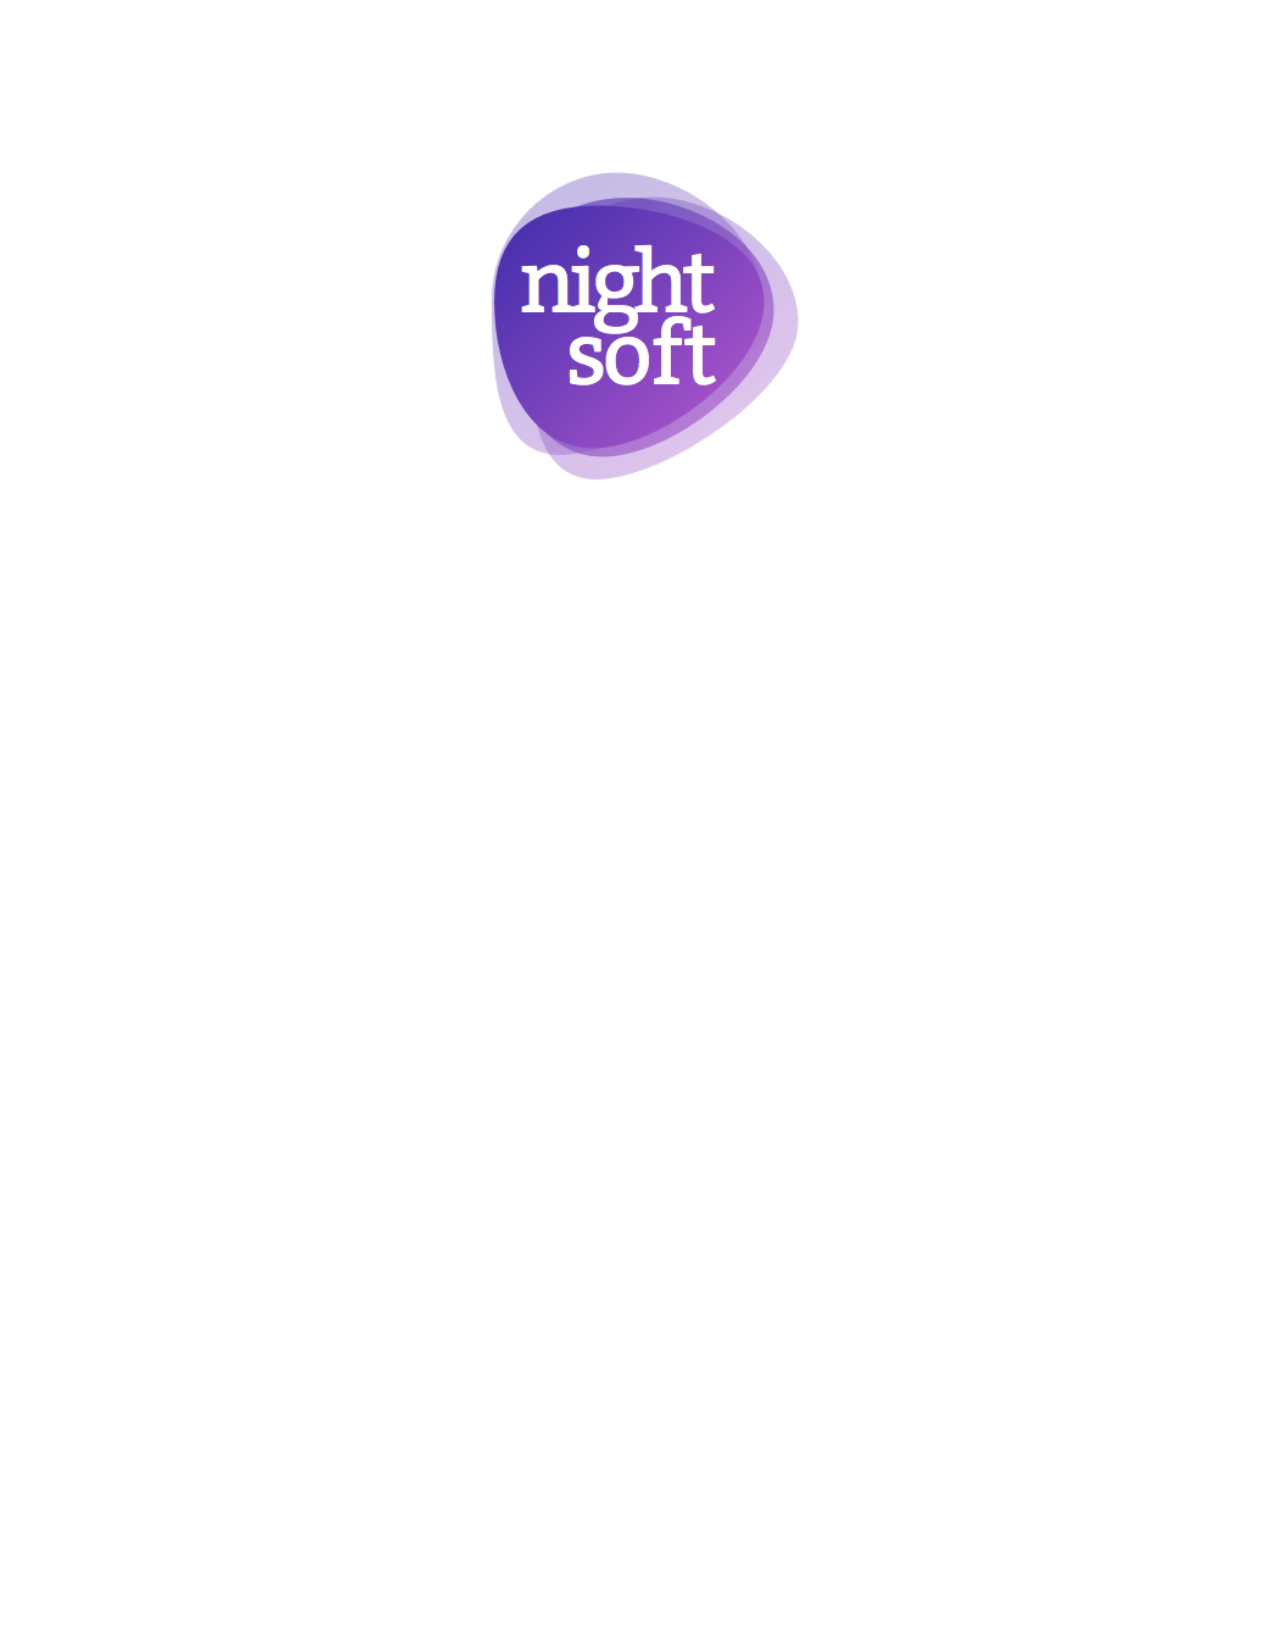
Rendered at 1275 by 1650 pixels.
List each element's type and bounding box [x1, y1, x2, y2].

picture [470, 150, 805, 488]
